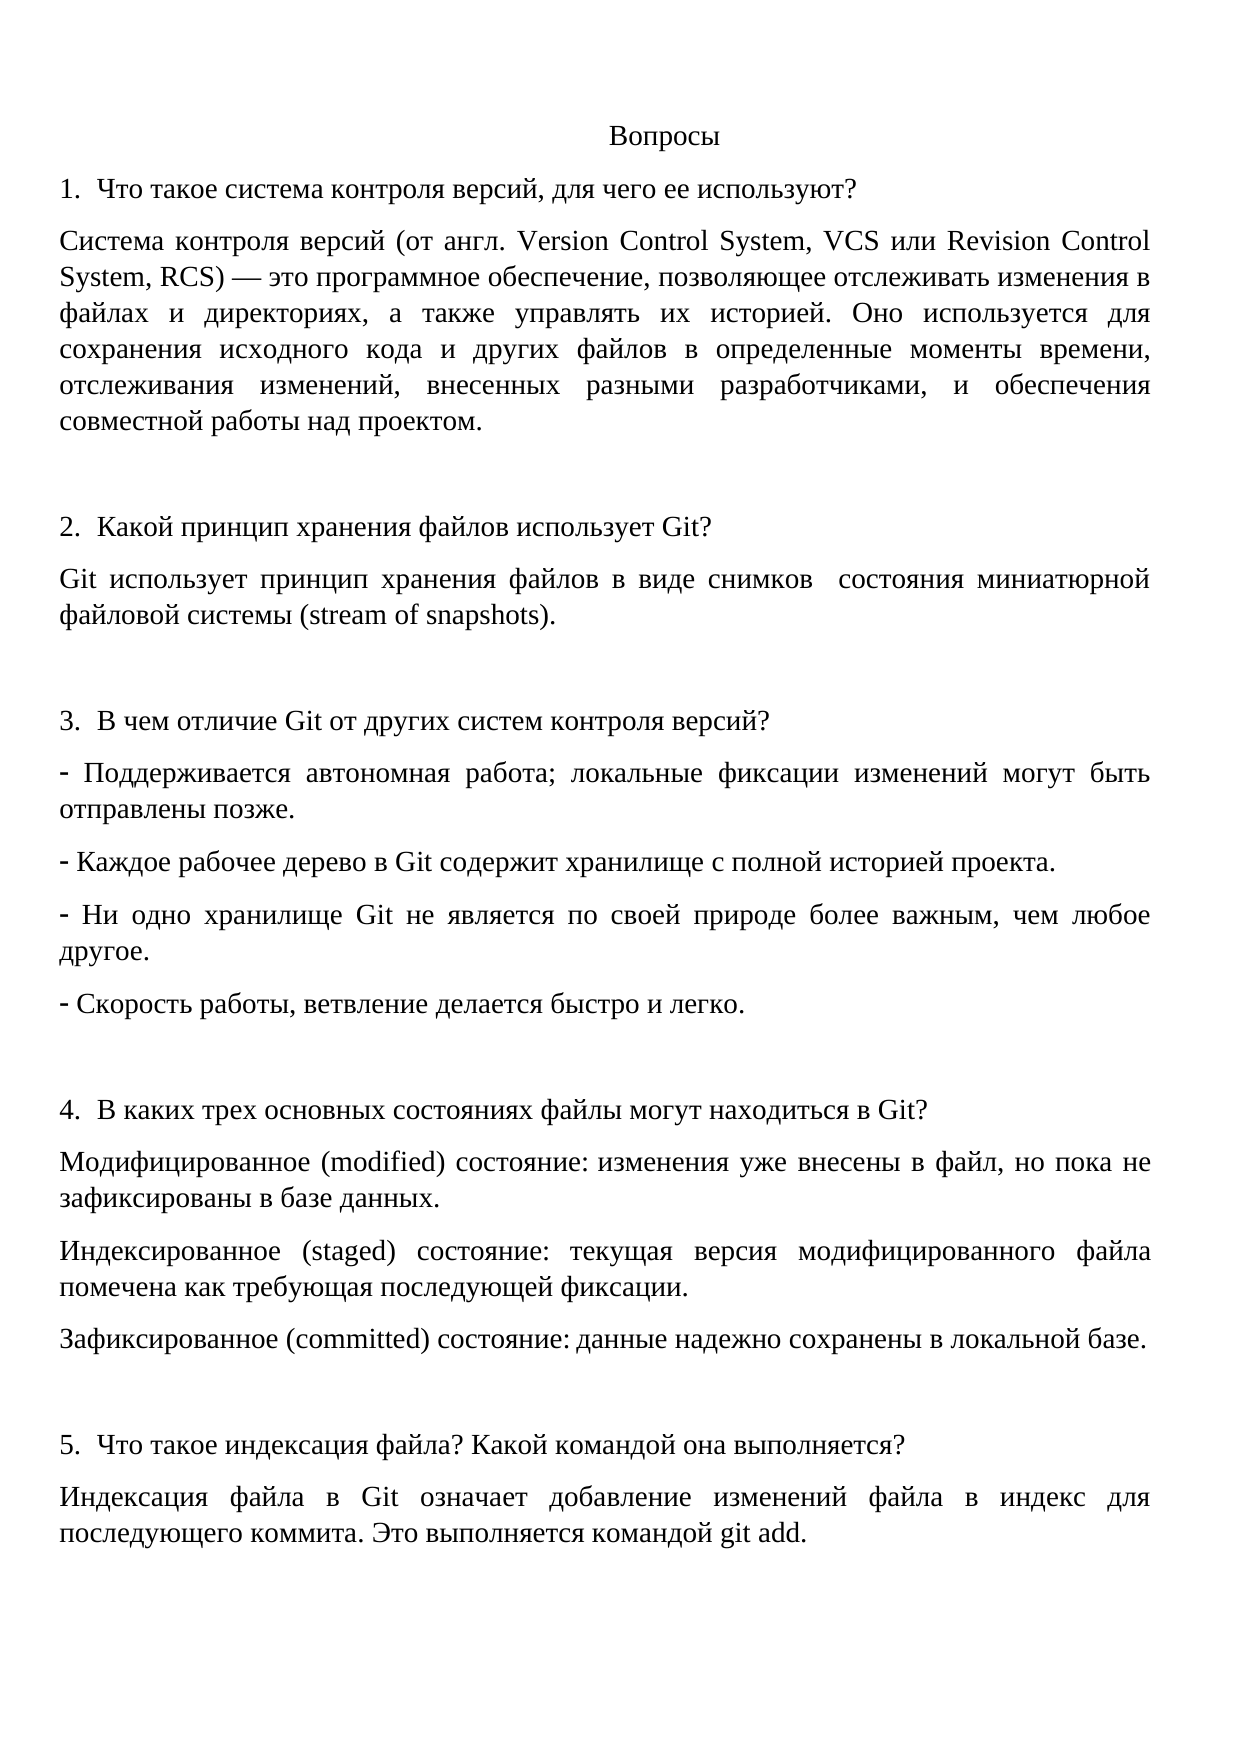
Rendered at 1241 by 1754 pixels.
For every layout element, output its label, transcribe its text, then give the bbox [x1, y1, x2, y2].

text Скорость работы, ветвление делается быстро и легко. [59, 986, 1152, 1020]
text Система контроля версий (от англ. Version Control System, VCS или Revision Control System, RCS) — это программное обеспечение, позволяющее отслеживать изменения в файлах и директориях, а также управлять их историей. Оно используется для сохранения исходного кода и других файлов в определенные моменты времени, отслеживания изменений, внесенных разными разработчиками, и обеспечения совместной работы над проектом. [59, 223, 1152, 437]
text Индексированное (staged) состояние: текущая версия модифицированного файла помечена как требующая последующей фиксации. [59, 1233, 1152, 1302]
text Поддерживается автономная работа; локальные фиксации изменений могут быть отправлены позже. [59, 755, 1152, 825]
text Ни одно хранилище Git не является по своей природе более важным, чем любое другое. [59, 897, 1152, 967]
list Какой принцип хранения файлов использует Git? [59, 509, 1152, 543]
text Вопросы [177, 118, 1152, 152]
text Каждое рабочее дерево в Git содержит хранилище с полной историей проекта. [59, 844, 1152, 878]
list Что такое индексация файла? Какой командой она выполняется? [59, 1427, 1152, 1461]
list В каких трех основных состояниях файлы могут находиться в Git? [59, 1092, 1152, 1125]
text Git использует принцип хранения файлов в виде снимков состояния миниатюрной файловой системы (stream of snapshots). [59, 561, 1152, 631]
text Модифицированное (modified) состояние: изменения уже внесены в файл, но пока не зафиксированы в базе данных. [59, 1144, 1152, 1213]
text Индексация файла в Git означает добавление изменений файла в индекс для последующего коммита. Это выполняется командой git add. [59, 1479, 1152, 1549]
text Зафиксированное (committed) состояние: данные надежно сохранены в локальной базе. [59, 1322, 1152, 1355]
list В чем отличие Git от других систем контроля версий? [59, 703, 1152, 736]
list Что такое система контроля версий, для чего ее используют? [59, 171, 1152, 204]
